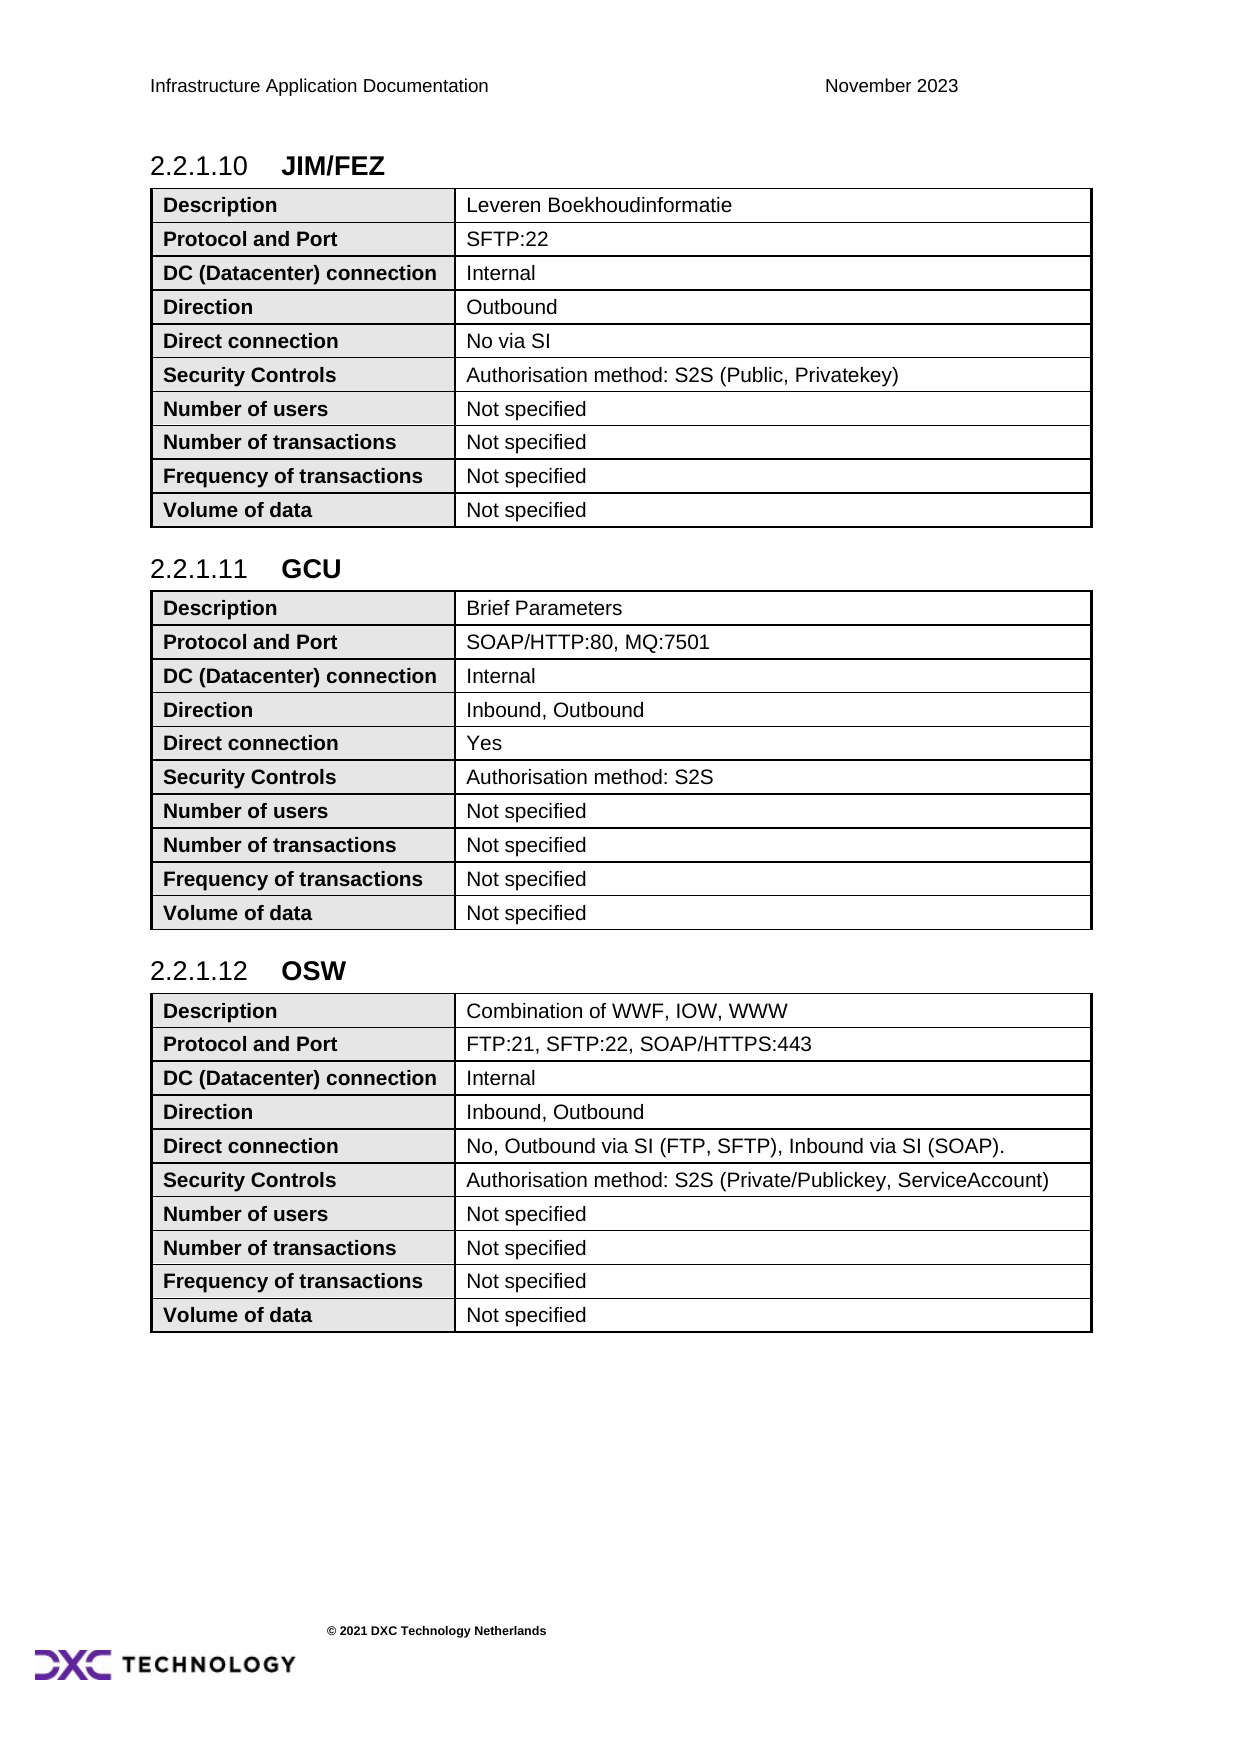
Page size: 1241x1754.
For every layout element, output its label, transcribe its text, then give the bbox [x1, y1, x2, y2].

table_cell Protocol and Port [153, 626, 454, 658]
table_cell Direction [153, 291, 454, 323]
table_cell Yes [456, 727, 1090, 759]
table_cell Volume of data [153, 896, 454, 929]
table_header Combination of WWF, IOW, WWW [456, 994, 1090, 1027]
table_cell Not specified [456, 863, 1090, 895]
subtitle GCU [150, 553, 1090, 584]
table_cell Internal [456, 1062, 1090, 1094]
table_header Description [153, 592, 454, 624]
table_cell Not specified [456, 426, 1090, 458]
table_cell Security Controls [153, 1164, 454, 1196]
table_header Leveren Boekhoudinformatie [456, 189, 1090, 221]
table_cell Not specified [456, 494, 1090, 526]
table_cell Frequency of transactions [153, 460, 454, 492]
table_cell No, Outbound via SI (FTP, SFTP), Inbound via SI (SOAP). [456, 1130, 1090, 1162]
table_cell Number of users [153, 392, 454, 424]
table_cell Not specified [456, 460, 1090, 492]
table_cell Not specified [456, 1299, 1090, 1331]
table_cell Inbound, Outbound [456, 693, 1090, 726]
subtitle JIM/FEZ [150, 150, 1090, 181]
table_cell SFTP:22 [456, 223, 1090, 255]
table_cell Direct connection [153, 727, 454, 759]
table_header Description [153, 189, 454, 221]
table_cell DC (Datacenter) connection [153, 1062, 454, 1094]
table_cell Protocol and Port [153, 223, 454, 255]
table_cell Security Controls [153, 761, 454, 793]
table_cell Volume of data [153, 494, 454, 526]
table_cell DC (Datacenter) connection [153, 660, 454, 692]
table_cell Not specified [456, 392, 1090, 424]
subtitle OSW [150, 955, 1090, 986]
table_cell Volume of data [153, 1299, 454, 1331]
table_cell Inbound, Outbound [456, 1096, 1090, 1128]
table_header Description [153, 994, 454, 1027]
table_cell Not specified [456, 1265, 1090, 1297]
table_cell Number of transactions [153, 1231, 454, 1263]
table_cell Number of users [153, 1197, 454, 1230]
table_cell Direction [153, 1096, 454, 1128]
table_cell Authorisation method: S2S (Private/Publickey, ServiceAccount) [456, 1164, 1090, 1196]
table_cell SOAP/HTTP:80, MQ:7501 [456, 626, 1090, 658]
table_cell Internal [456, 257, 1090, 289]
table_cell FTP:21, SFTP:22, SOAP/HTTPS:443 [456, 1028, 1090, 1060]
table_cell Not specified [456, 1197, 1090, 1230]
table_cell Protocol and Port [153, 1028, 454, 1060]
table_cell Outbound [456, 291, 1090, 323]
table_cell DC (Datacenter) connection [153, 257, 454, 289]
table_cell Frequency of transactions [153, 863, 454, 895]
table_cell Not specified [456, 896, 1090, 929]
table_cell Number of transactions [153, 829, 454, 861]
table_cell Authorisation method: S2S [456, 761, 1090, 793]
table_cell Authorisation method: S2S (Public, Privatekey) [456, 358, 1090, 391]
table_cell Number of users [153, 795, 454, 827]
table_cell No via SI [456, 325, 1090, 357]
table_cell Direct connection [153, 1130, 454, 1162]
table_cell Number of transactions [153, 426, 454, 458]
table_header Brief Parameters [456, 592, 1090, 624]
table_cell Not specified [456, 829, 1090, 861]
table_cell Not specified [456, 795, 1090, 827]
table_cell Not specified [456, 1231, 1090, 1263]
table_cell Direct connection [153, 325, 454, 357]
table_cell Direction [153, 693, 454, 726]
table_cell Internal [456, 660, 1090, 692]
table_cell Frequency of transactions [153, 1265, 454, 1297]
table_cell Security Controls [153, 358, 454, 391]
picture [34, 1650, 296, 1680]
